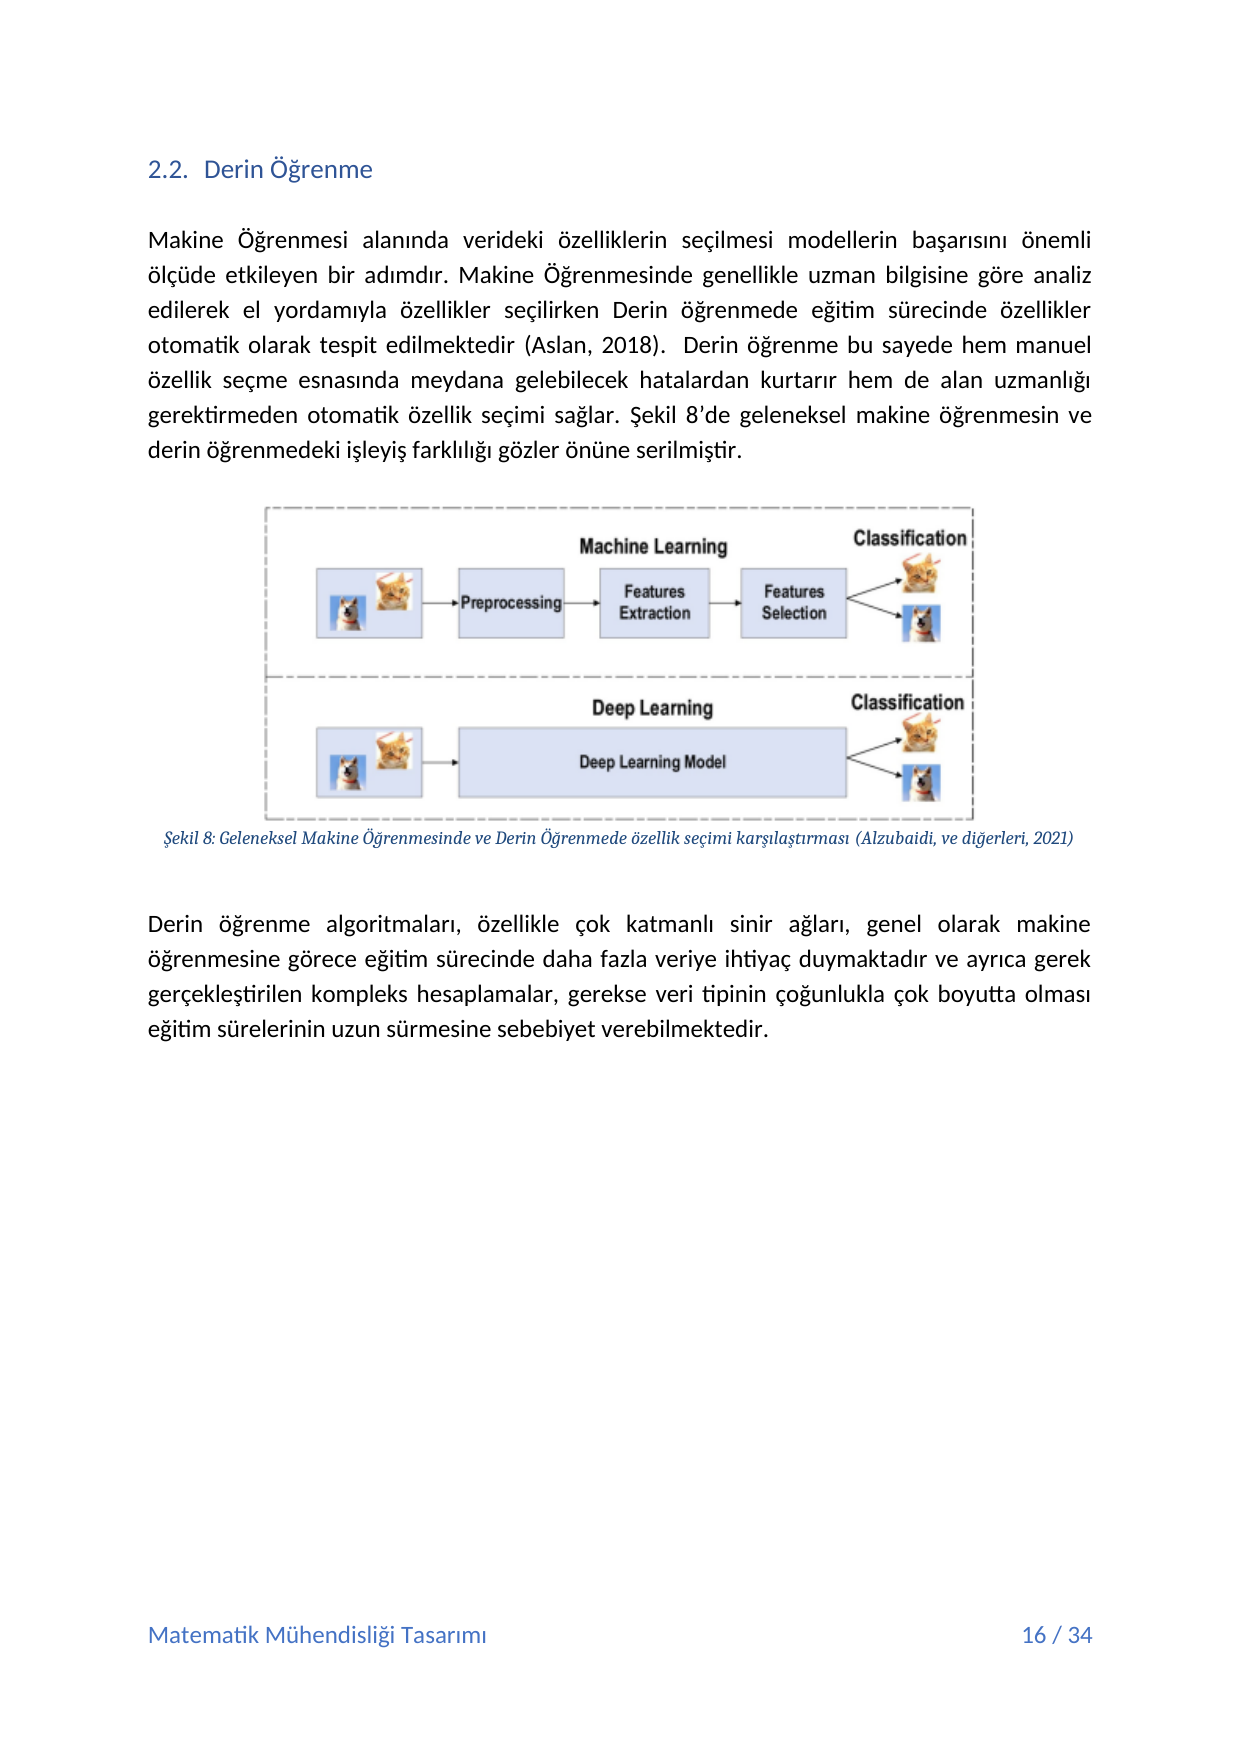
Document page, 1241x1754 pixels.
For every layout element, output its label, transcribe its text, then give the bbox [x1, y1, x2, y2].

text Derin öğrenme algoritmaları, özellikle çok katmanlı sinir ağları, genel olarak makine öğrenmesine görece eğitim sürecinde daha fazla veriye ihtiyaç duymaktadır ve ayrıca gerek gerçekleştirilen kompleks hesaplamalar, gerekse veri tipinin çoğunlukla çok boyutta olması eğitim sürelerinin uzun sürmesine sebebiyet verebilmektedir. [148, 908, 1093, 1044]
subtitle Derin Öğrenme [148, 152, 1093, 185]
text Şekil : Geleneksel Makine Öğrenmesinde ve Derin Öğrenmede özellik seçimi karşılaştırması [148, 828, 1093, 849]
picture [263, 504, 977, 824]
text Makine Öğrenmesi alanında verideki özelliklerin seçilmesi modellerin başarısını önemli ölçüde etkileyen bir adımdır. Makine Öğrenmesinde genellikle uzman bilgisine göre analiz edilerek el yordamıyla özellikler seçilirken Derin öğrenmede eğitim sürecinde özellikler otomatik olarak tespit edilmektedir . Derin öğrenme bu sayede hem manuel özellik seçme esnasında meydana gelebilecek hatalardan kurtarır hem de alan uzmanlığı gerektirmeden otomatik özellik seçimi sağlar. Şekil 8’de geleneksel makine öğrenmesin ve derin öğrenmedeki işleyiş farklılığı gözler önüne serilmiştir. [148, 225, 1093, 465]
